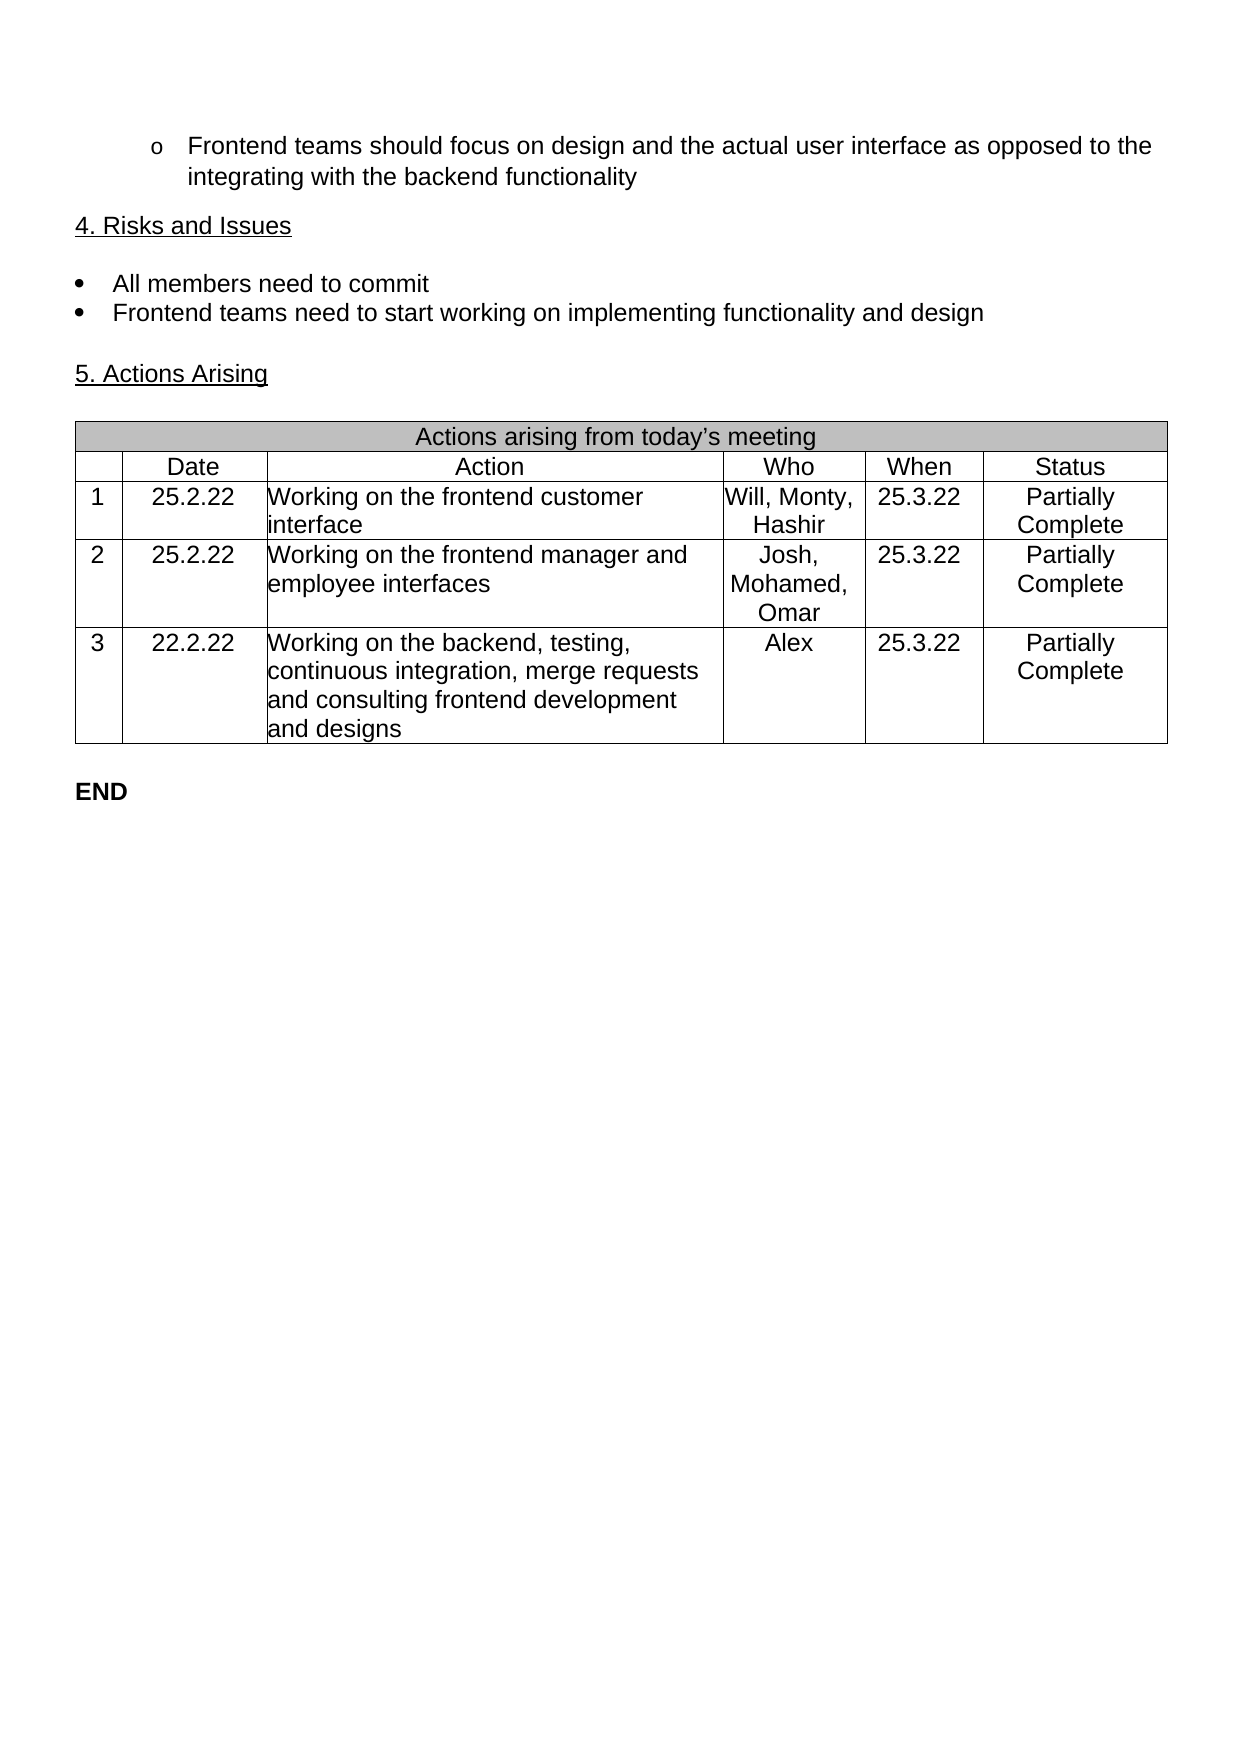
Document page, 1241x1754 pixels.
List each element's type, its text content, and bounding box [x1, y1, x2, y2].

table_cell [76, 452, 122, 481]
table_cell Partially Complete [984, 482, 1167, 539]
table_cell Will, Monty, Hashir [724, 482, 865, 539]
table_cell Partially Complete [984, 628, 1167, 743]
table_cell Alex [724, 628, 865, 743]
list All members need to commit [75, 269, 1165, 297]
table_cell Action [268, 452, 723, 481]
table_cell Josh, Mohamed, Omar [724, 540, 865, 627]
table_cell 25.3.22 [866, 540, 983, 627]
table_cell 25.2.22 [123, 482, 267, 539]
table_cell 1 [76, 482, 122, 539]
table_cell 25.2.22 [123, 540, 267, 627]
text 4. Risks and Issues [75, 211, 1165, 240]
text END [75, 777, 1165, 805]
text 5. Actions Arising [75, 359, 1165, 388]
table_cell Working on the frontend manager and employee interfaces [268, 540, 723, 627]
list Frontend teams need to start working on implementing functionality and design [75, 297, 1165, 326]
table_header Actions arising from today’s meeting [76, 422, 1167, 451]
table_cell Working on the backend, testing, continuous integration, merge requests and consulting frontend development and designs [268, 628, 723, 743]
table_cell 25.3.22 [866, 628, 983, 743]
table_cell 3 [76, 628, 122, 743]
table_cell 2 [76, 540, 122, 627]
table_cell Partially Complete [984, 540, 1167, 627]
table_cell Who [724, 452, 865, 481]
list Frontend teams should focus on design and the actual user interface as opposed to the integrating with the backend functionality [150, 131, 1165, 190]
table_cell When [866, 452, 983, 481]
table_cell Date [123, 452, 267, 481]
table_cell 25.3.22 [866, 482, 983, 539]
table_cell Working on the frontend customer interface [268, 482, 723, 539]
table_cell 22.2.22 [123, 628, 267, 743]
table_cell Status [984, 452, 1167, 481]
